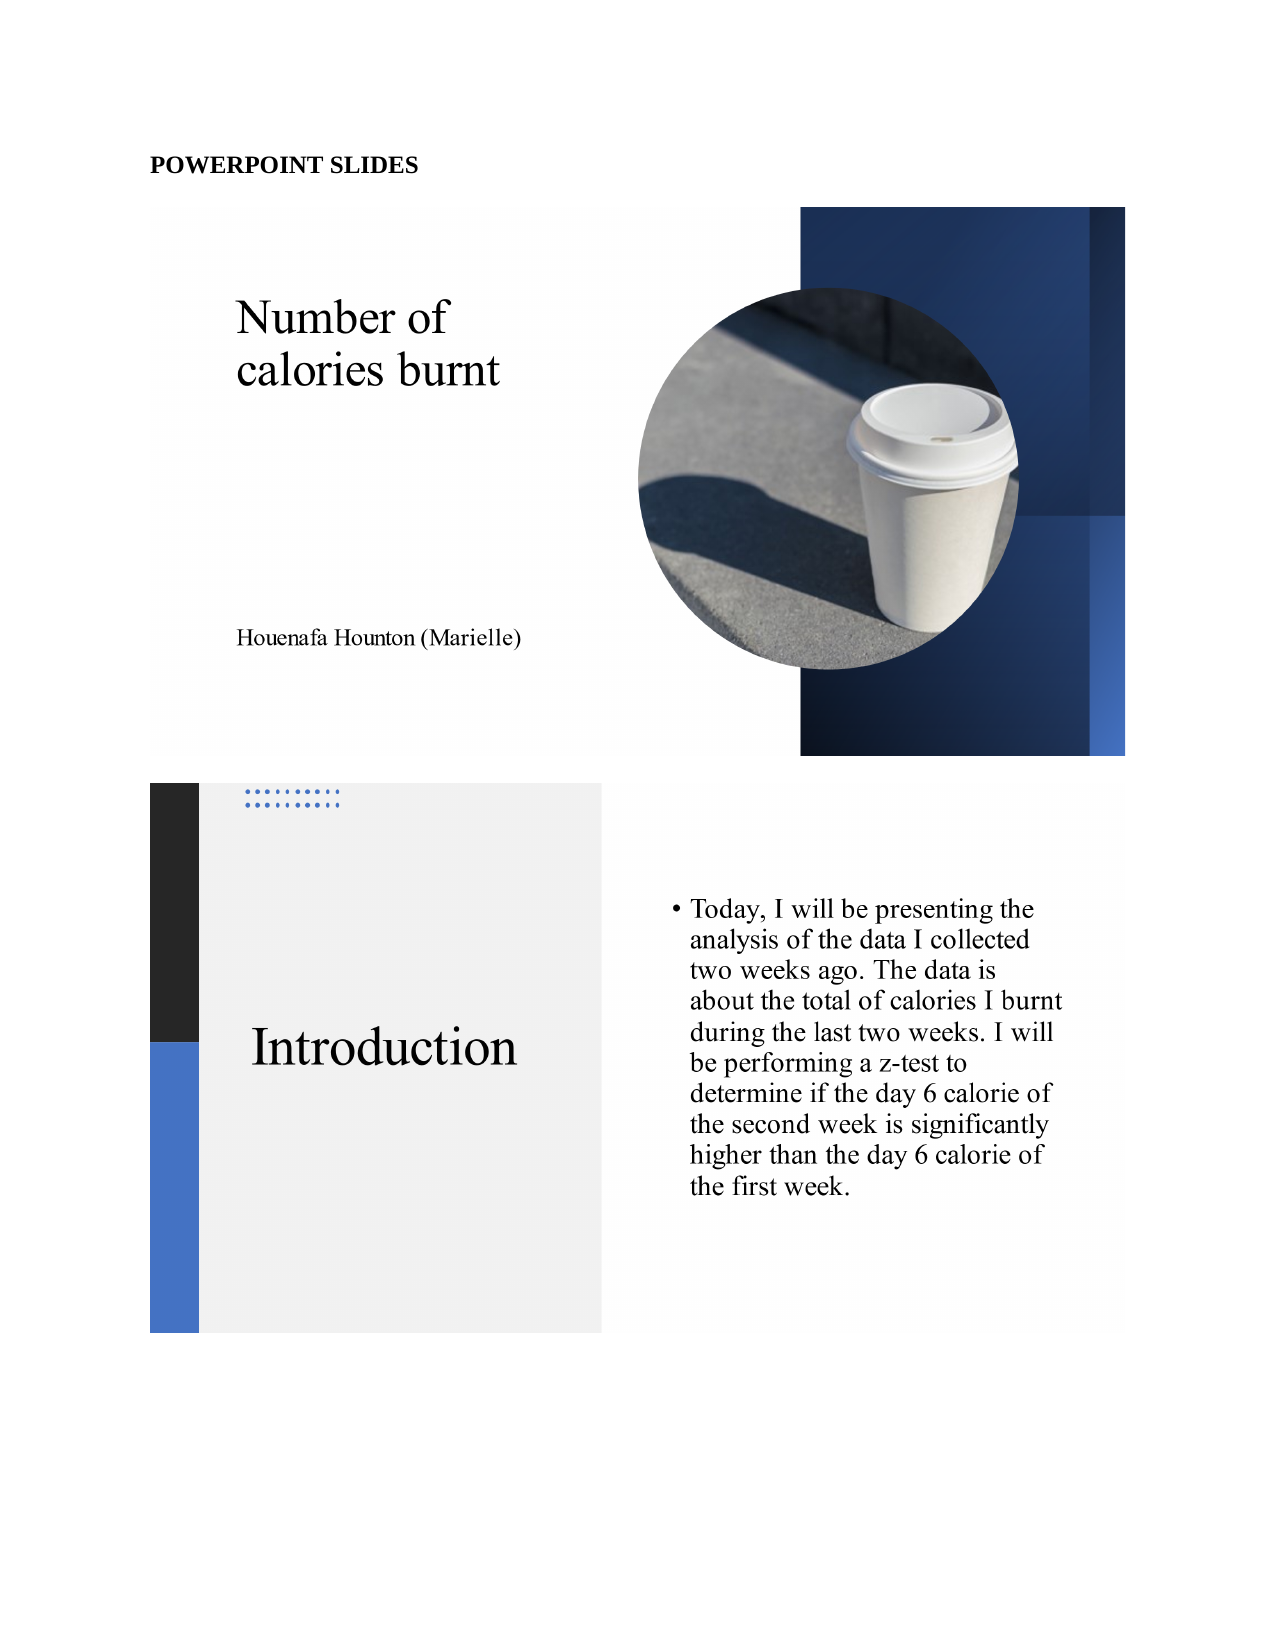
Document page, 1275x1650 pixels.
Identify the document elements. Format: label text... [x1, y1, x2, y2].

text POWERPOINT SLIDES [150, 150, 1125, 179]
picture [150, 207, 1125, 756]
picture [150, 783, 1125, 1333]
